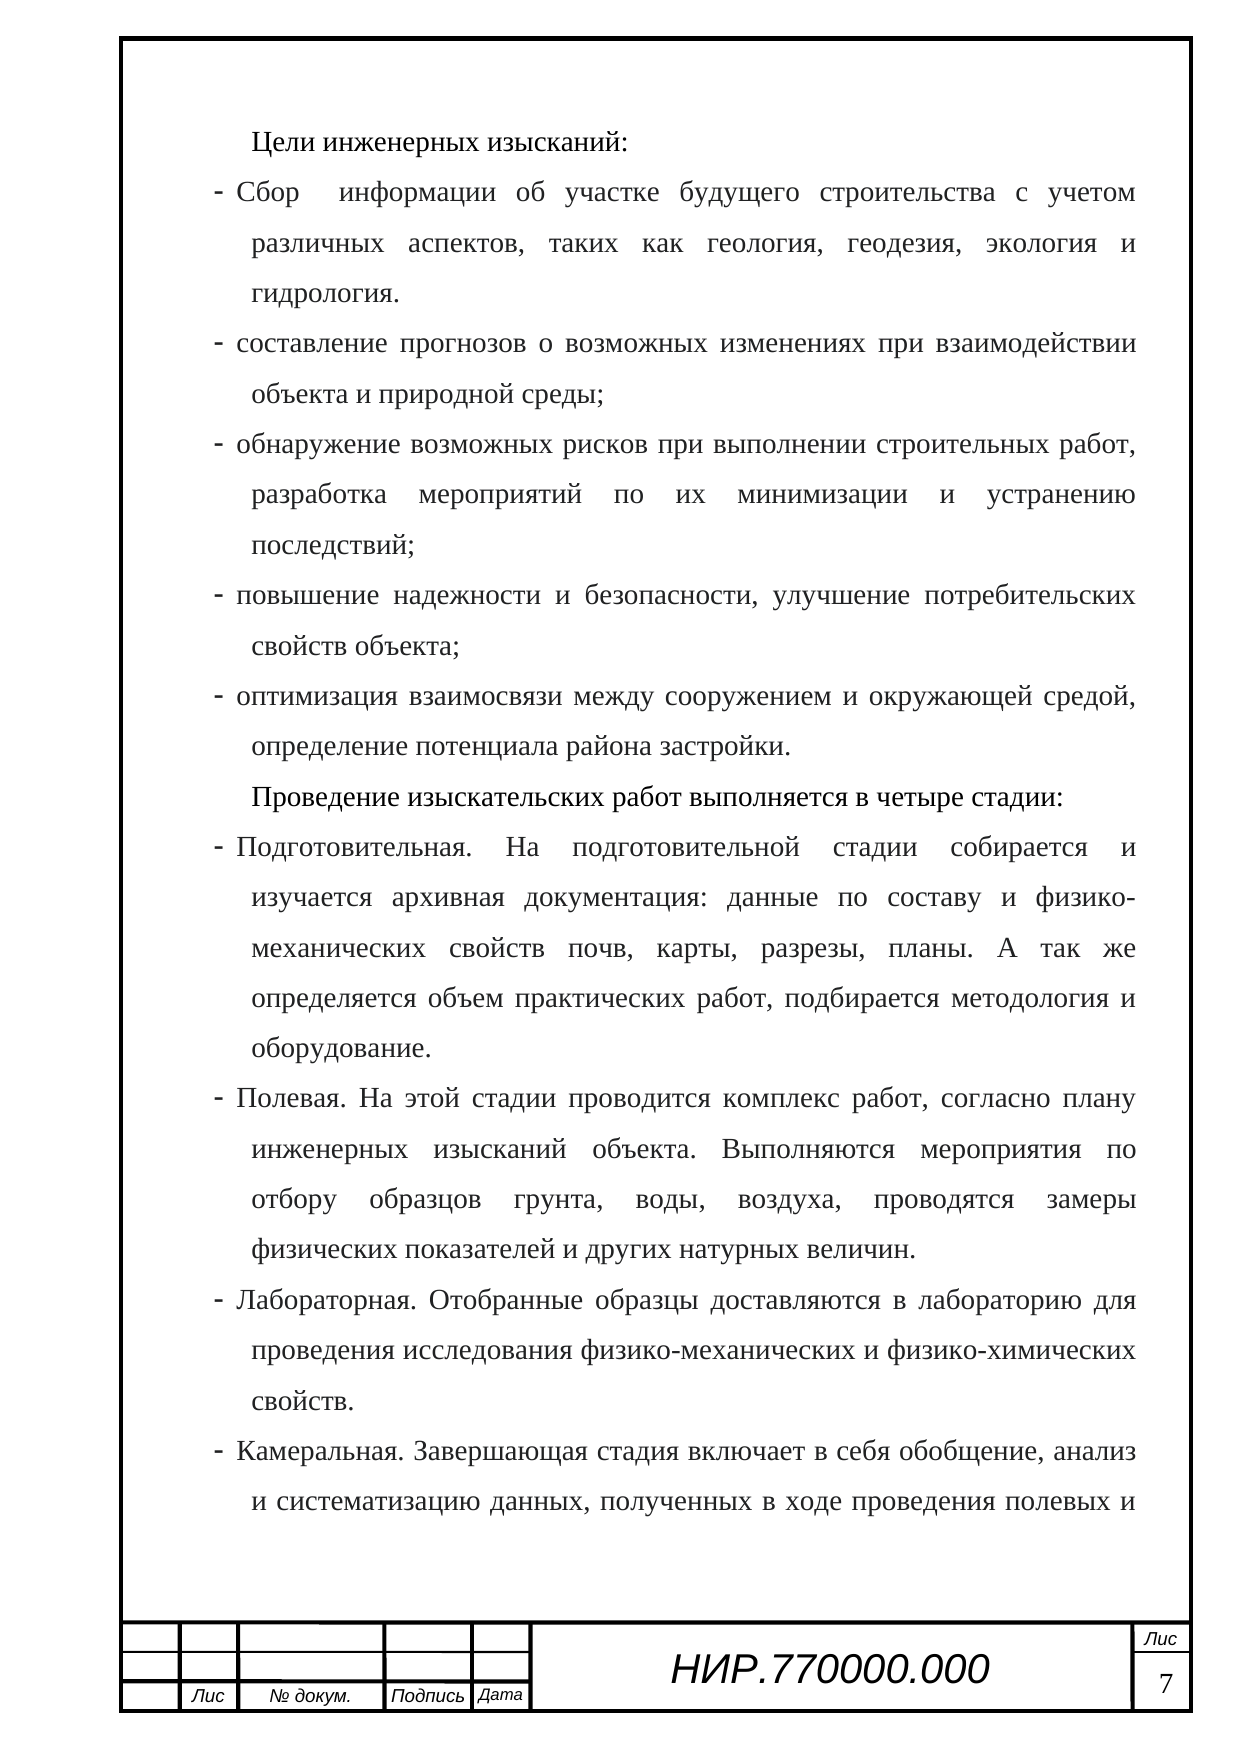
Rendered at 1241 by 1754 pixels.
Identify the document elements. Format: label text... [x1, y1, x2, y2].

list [213, 1433, 1137, 1517]
list Подготовительная. На подготовительной стадии собирается и изучается архивная документация: данные по составу и физико-механических свойств почв, карты, разрезы, планы. А так же определяется объем практических работ, подбирается методология и оборудование. [213, 829, 1137, 1064]
list оптимизация взаимосвязи между сооружением и окружающей средой, определение потенциала района застройки. [213, 678, 1137, 762]
text Цели инженерных изысканий: [177, 124, 1137, 158]
list обнаружение возможных рисков при выполнении строительных работ, разработка мероприятий по их минимизации и устранению последствий; [213, 426, 1137, 560]
text Проведение изыскательских работ выполняется в четыре стадии: [177, 779, 1137, 812]
list повышение надежности и безопасности, улучшение потребительских свойств объекта; [213, 577, 1137, 661]
list Сбор информации об участке будущего строительства с учетом различных аспектов, таких как геология, геодезия, экология и гидрология. [213, 174, 1137, 309]
list Полевая. На этой стадии проводится комплекс работ, согласно плану инженерных изысканий объекта. Выполняются мероприятия по отбору образцов грунта, воды, воздуха, проводятся замеры физических показателей и других натурных величин. [213, 1081, 1137, 1265]
list Лабораторная. Отобранные образцы доставляются в лабораторию для проведения исследования физико-механических и физико-химических свойств. [213, 1282, 1137, 1416]
list составление прогнозов о возможных изменениях при взаимодействии объекта и природной среды; [213, 325, 1137, 409]
